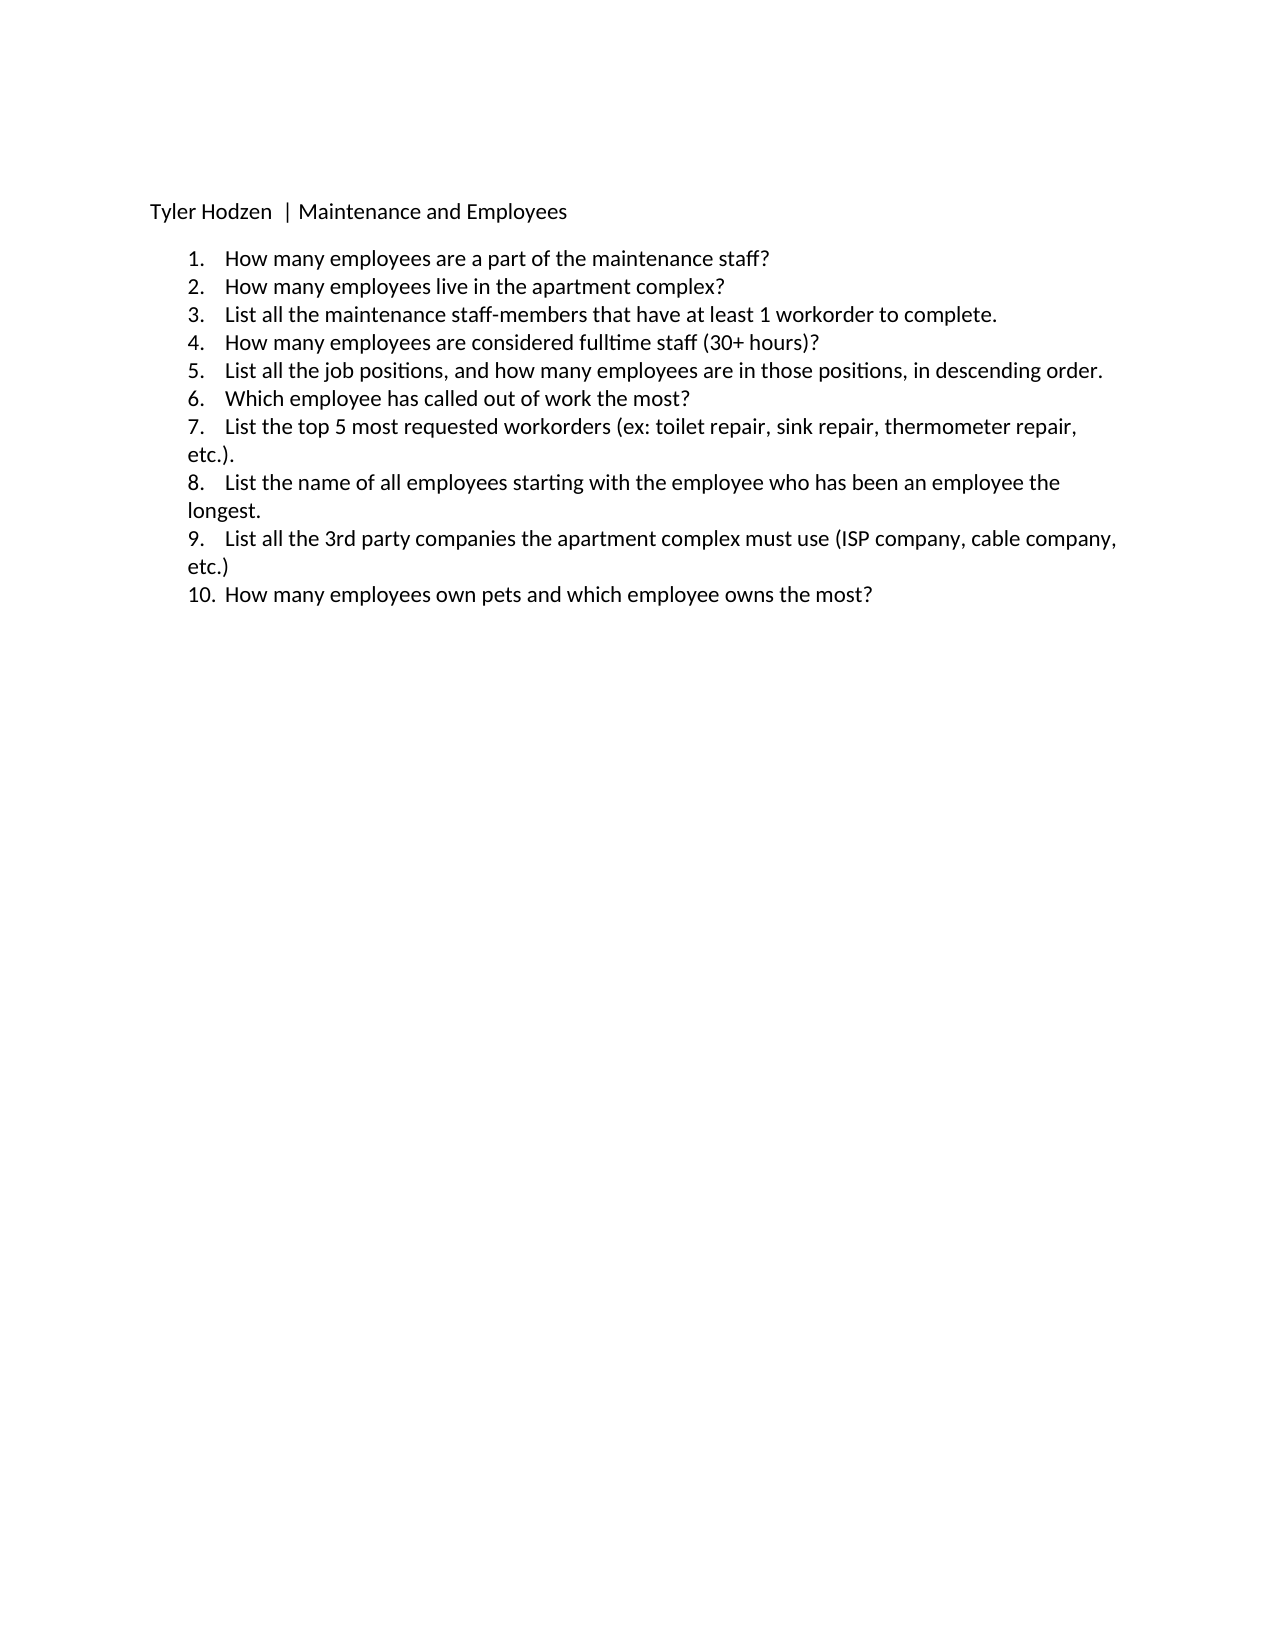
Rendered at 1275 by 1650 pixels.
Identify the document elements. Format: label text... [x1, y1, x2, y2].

text 8. List the name of all employees starting with the employee who has been an employee the longest. [187, 468, 1125, 524]
text 3. List all the maintenance staff-members that have at least 1 workorder to complete. [187, 300, 1125, 328]
text 7. List the top 5 most requested workorders (ex: toilet repair, sink repair, thermometer repair, etc.). [187, 412, 1125, 468]
text 2. How many employees live in the apartment complex? [187, 272, 1125, 300]
text 1. How many employees are a part of the maintenance staff? [187, 244, 1125, 272]
text 5. List all the job positions, and how many employees are in those positions, in descending order. [187, 356, 1125, 384]
text Tyler Hodzen | Maintenance and Employees [150, 197, 1125, 225]
text 6. Which employee has called out of work the most? [187, 384, 1125, 412]
text 9. List all the 3rd party companies the apartment complex must use (ISP company, cable company, etc.) [187, 524, 1125, 580]
text 10. How many employees own pets and which employee owns the most? [187, 580, 1125, 608]
text 4. How many employees are considered fulltime staff (30+ hours)? [187, 328, 1125, 356]
